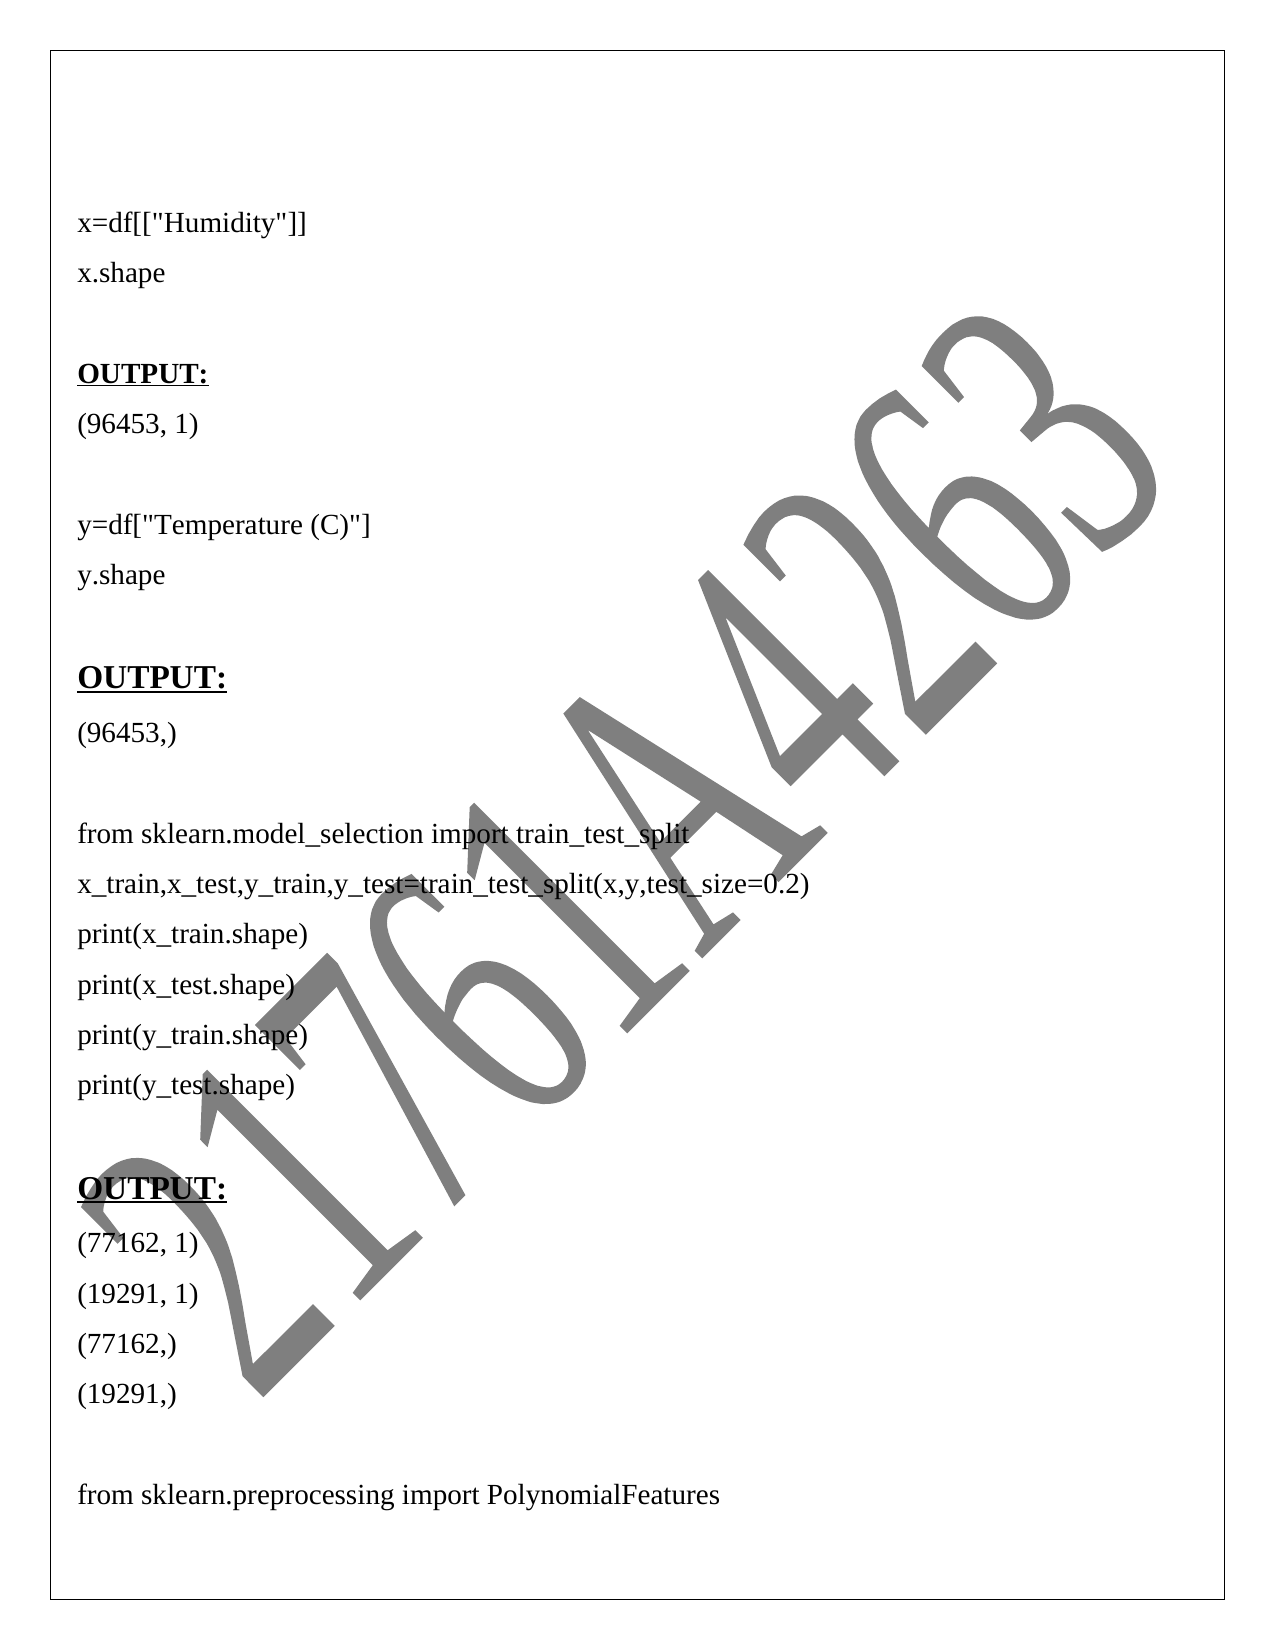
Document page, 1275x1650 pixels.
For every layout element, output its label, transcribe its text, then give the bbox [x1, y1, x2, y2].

text (19291,) [77, 1376, 1175, 1410]
text OUTPUT: [77, 658, 1175, 696]
text (19291, 1) [77, 1276, 1175, 1309]
text print(x_train.shape) [77, 916, 1175, 950]
text OUTPUT: [77, 356, 1175, 389]
text print(x_test.shape) [77, 967, 1175, 1000]
text x_train,x_test,y_train,y_test=train_test_split(x,y,test_size=0.2) [77, 866, 1175, 900]
text x=df[["Humidity"]] [77, 205, 1175, 238]
text OUTPUT: [77, 1168, 1175, 1206]
text x.shape [77, 255, 1175, 289]
text print(y_test.shape) [77, 1067, 1175, 1101]
text (96453, 1) [77, 406, 1175, 440]
text from sklearn.preprocessing import PolynomialFeatures [77, 1477, 1175, 1511]
text (96453,) [77, 715, 1175, 749]
text print(y_train.shape) [77, 1017, 1175, 1051]
text (77162,) [77, 1326, 1175, 1360]
text y=df["Temperature (C)"] [77, 507, 1175, 540]
text (77162, 1) [77, 1226, 1175, 1259]
text from sklearn.model_selection import train_test_split [77, 816, 1175, 849]
text y.shape [77, 557, 1175, 591]
